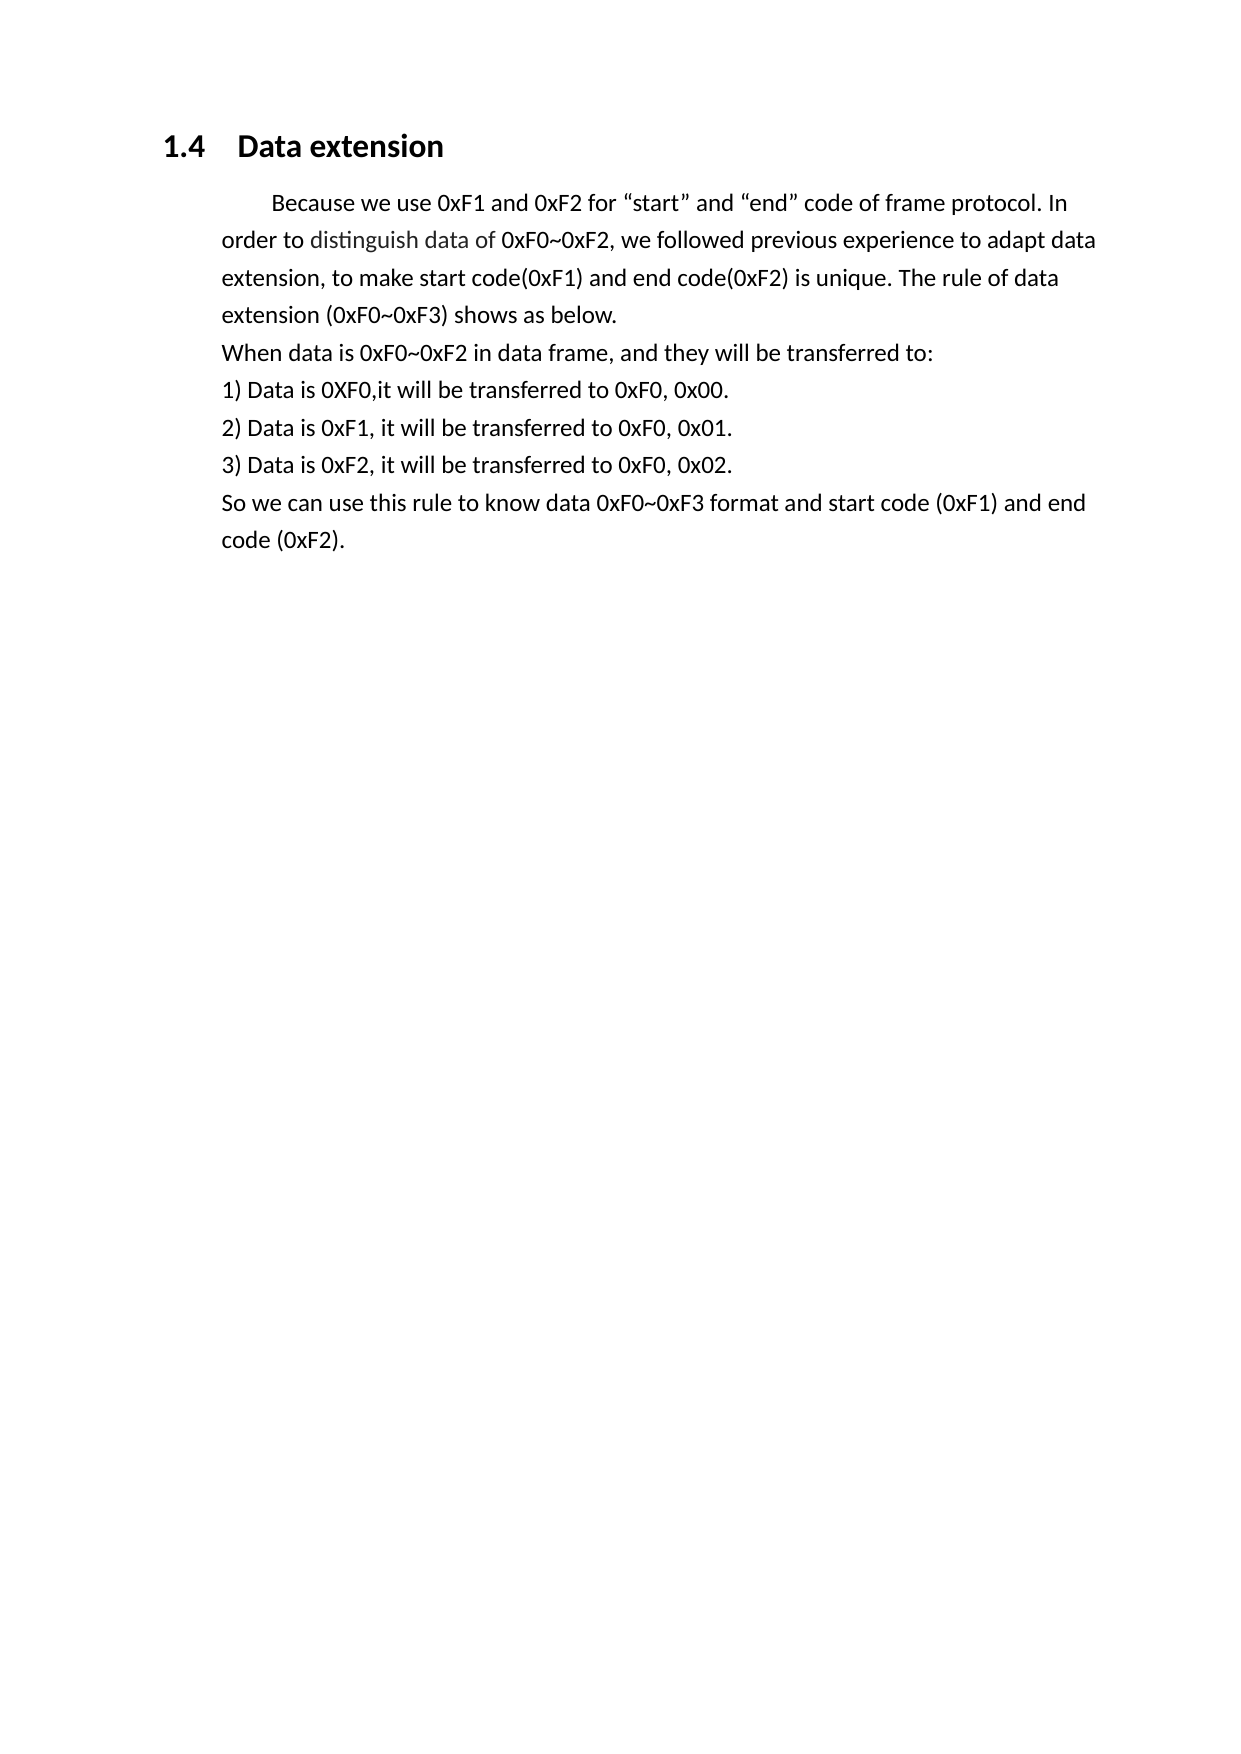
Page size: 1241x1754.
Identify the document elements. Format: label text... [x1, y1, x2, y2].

text 2) Data is 0xF1, it will be transferred to 0xF0, 0x01. [221, 408, 1122, 446]
text extension (0xF0~0xF3) shows as below. [221, 296, 1122, 333]
list Data extension [162, 108, 1122, 183]
text When data is 0xF0~0xF2 in data frame, and they will be transferred to: [221, 333, 1122, 371]
text Because we use 0xF1 and 0xF2 for “start” and “end” code of frame protocol. In order to distinguish data of 0xF0~0xF2, we followed previous experience to adapt data extension, to make start code(0xF1) and end code(0xF2) is unique. The rule of data [221, 183, 1122, 296]
text 1) Data is 0XF0,it will be transferred to 0xF0, 0x00. [221, 371, 1122, 408]
text So we can use this rule to know data 0xF0~0xF3 format and start code (0xF1) and end code (0xF2). [221, 483, 1122, 558]
text 3) Data is 0xF2, it will be transferred to 0xF0, 0x02. [221, 446, 1122, 483]
